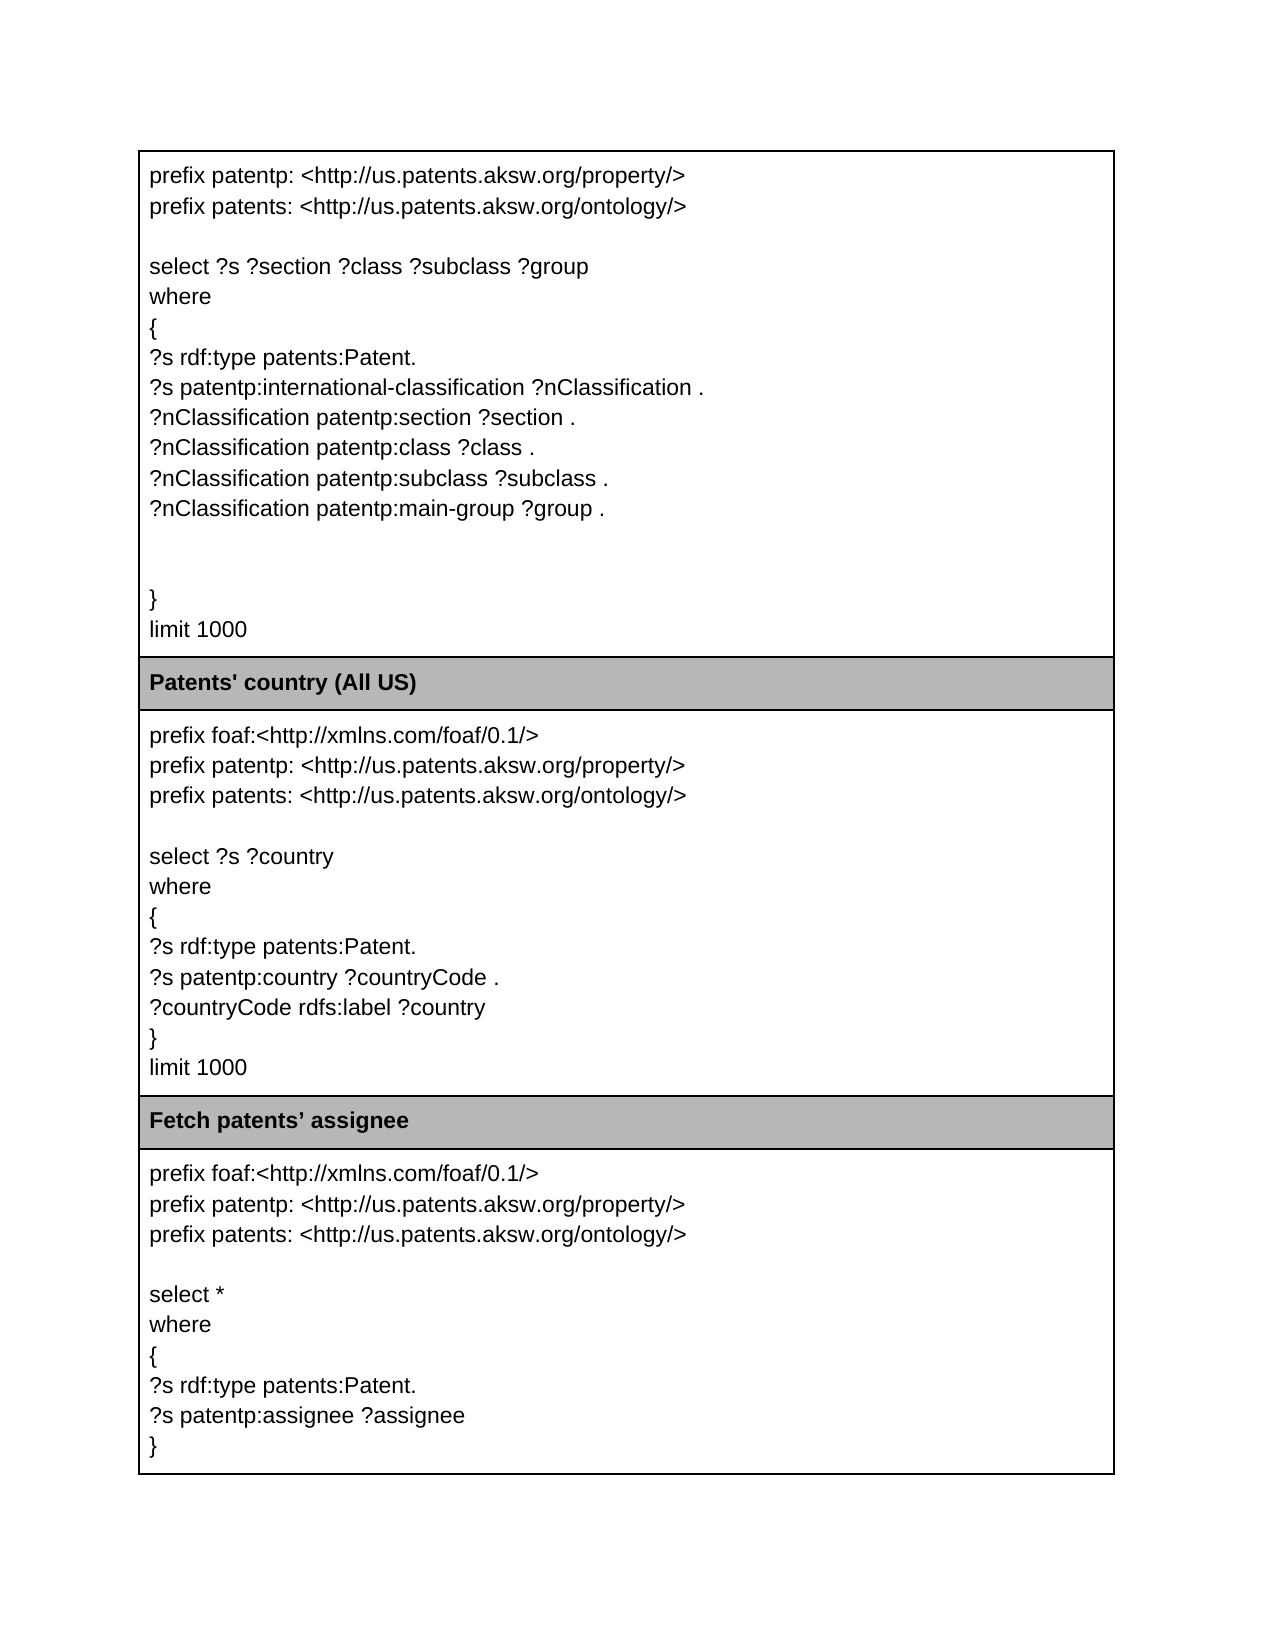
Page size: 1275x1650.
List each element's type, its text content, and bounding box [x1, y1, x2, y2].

table_cell Fetch patents’ assignee [140, 1097, 1113, 1148]
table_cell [140, 1150, 1113, 1473]
table_cell Patents' country (All US) [140, 658, 1113, 709]
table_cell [140, 152, 1113, 656]
table_cell prefix foaf:<http://xmlns.com/foaf/0.1/> prefix patentp: <http://us.patents.aksw.org/property/> prefix patents: <http://us.patents.aksw.org/ontology/> select ?s ?country where { ?s rdf:type patents:Patent. ?s patentp:country ?countryCode . ?countryCode rdfs:label ?country } limit 1000 [140, 711, 1113, 1095]
